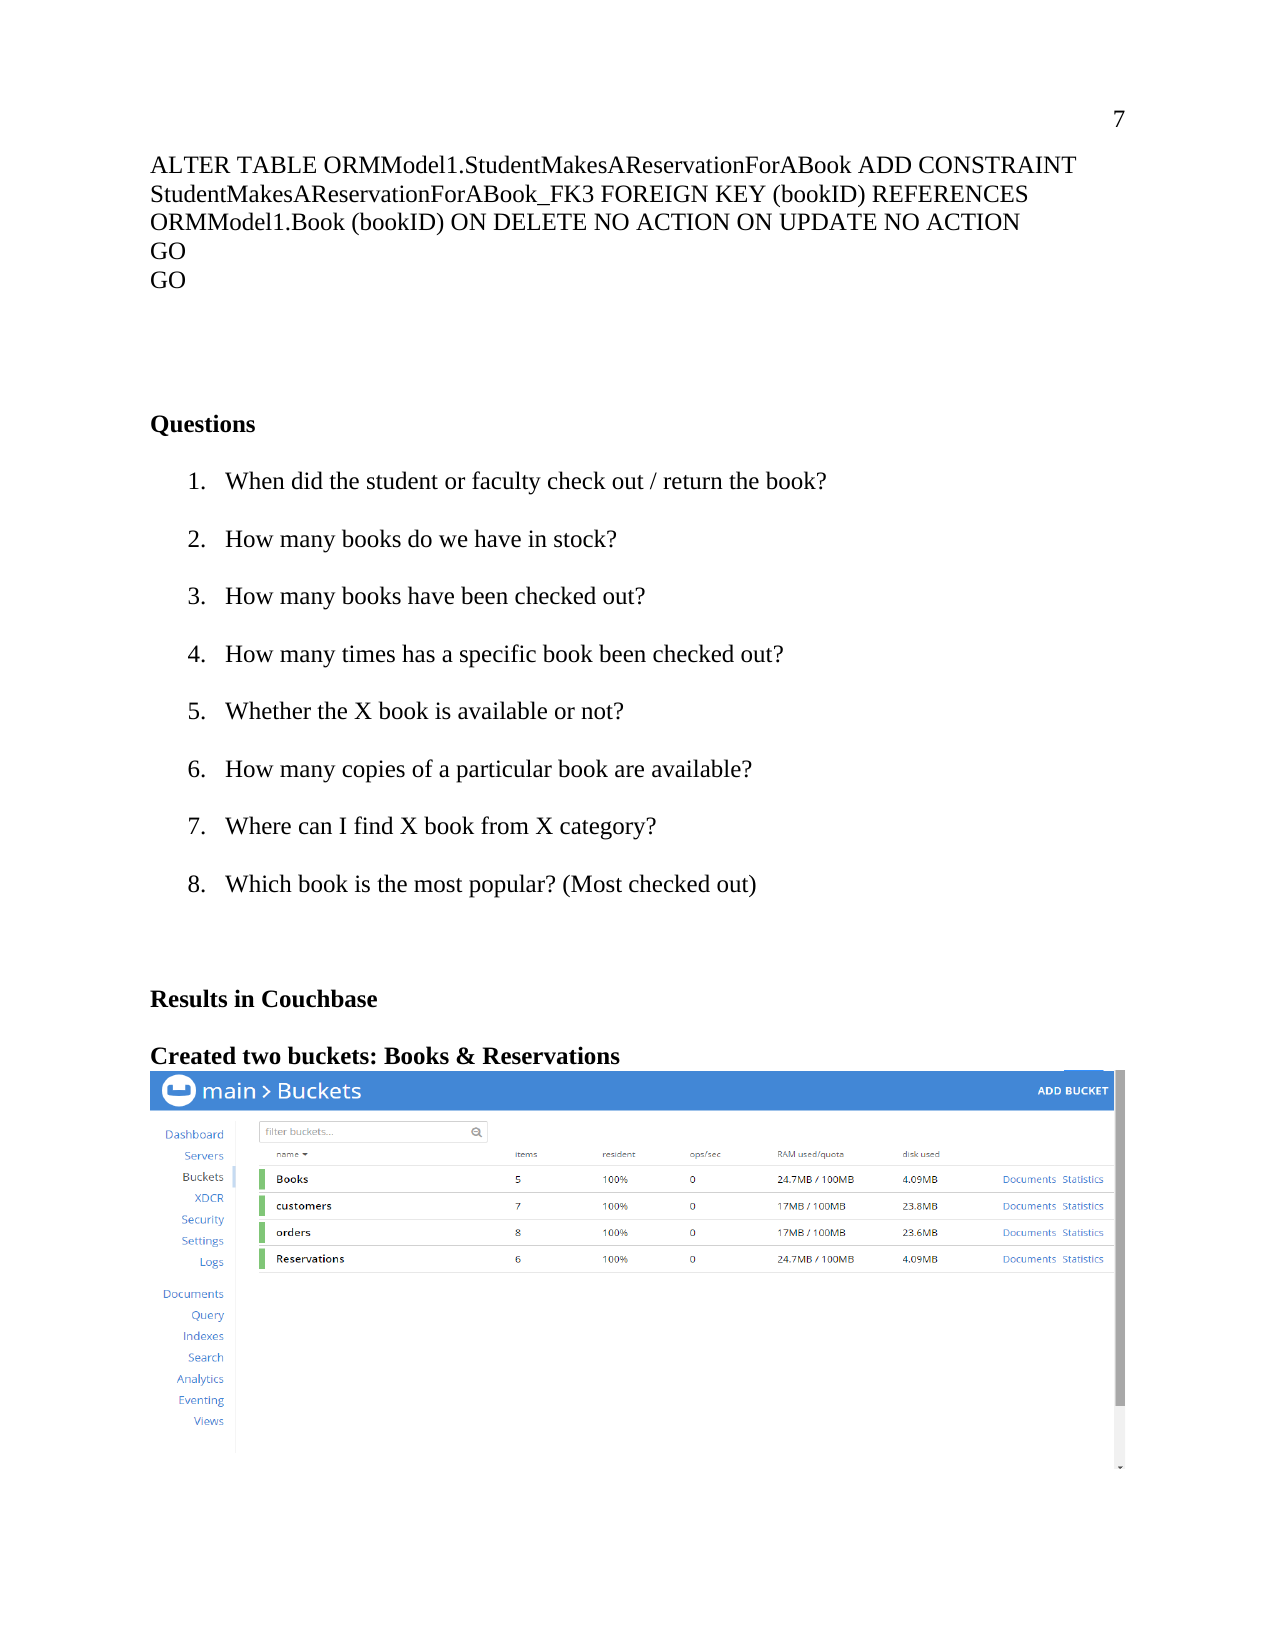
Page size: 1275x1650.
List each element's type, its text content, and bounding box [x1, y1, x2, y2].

list Which book is the most popular? (Most checked out) [187, 869, 1125, 897]
text GO [150, 236, 1125, 265]
text Results in Couchbase [150, 984, 1125, 1012]
picture [150, 1070, 1125, 1469]
text GO [150, 265, 1125, 294]
list How many times has a specific book been checked out? [187, 639, 1125, 667]
list How many books do we have in stock? [187, 524, 1125, 552]
list When did the student or faculty check out / return the book? [187, 466, 1125, 495]
list Whether the X book is available or not? [187, 696, 1125, 725]
list How many copies of a particular book are available? [187, 754, 1125, 782]
text Created two buckets: Books & Reservations [150, 1041, 1125, 1070]
text Questions [150, 409, 1125, 437]
list Where can I find X book from X category? [187, 811, 1125, 840]
text ALTER TABLE ORMModel1.StudentMakesAReservationForABook ADD CONSTRAINT StudentMakesAReservationForABook_FK3 FOREIGN KEY (bookID) REFERENCES ORMModel1.Book (bookID) ON DELETE NO ACTION ON UPDATE NO ACTION [150, 150, 1125, 236]
list How many books have been checked out? [187, 581, 1125, 610]
